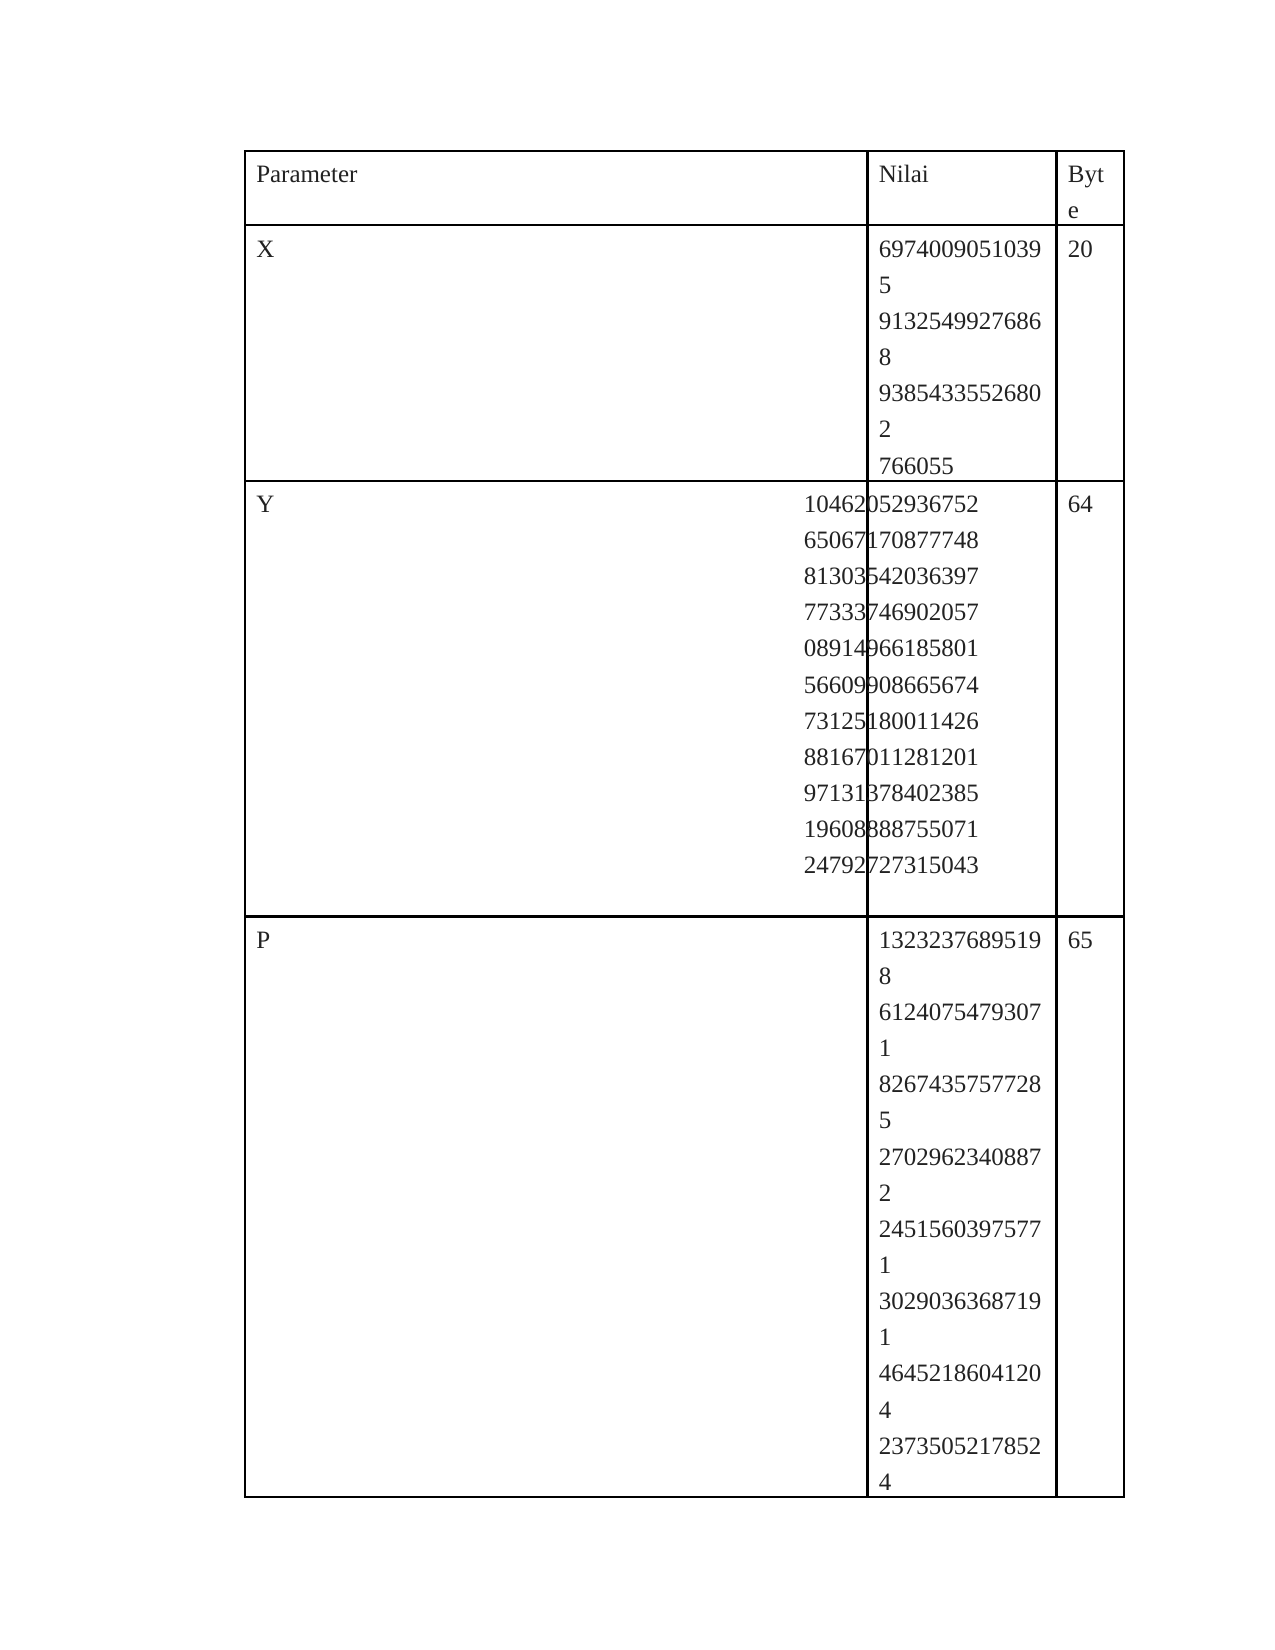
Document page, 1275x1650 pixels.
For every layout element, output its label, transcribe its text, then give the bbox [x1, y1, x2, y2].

table_header Byte [1058, 152, 1123, 224]
table_cell 10462052936752 65067170877748 81303542036397 77333746902057 08914966185801 56609908665674 73125180011426 88167011281201 97131378402385 19608888755071 24792727315043 5 [869, 482, 1055, 915]
table_cell 69740090510395 91325499276868 93854335526802 766055 [869, 226, 1055, 479]
table_cell Y [246, 482, 866, 915]
table_cell 64 [1058, 482, 1123, 915]
table_cell 65 [1058, 918, 1123, 1496]
table_header Nilai [869, 152, 1055, 224]
table_cell X [246, 226, 866, 479]
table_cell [869, 918, 1055, 1496]
table_cell 20 [1058, 226, 1123, 479]
table_header Parameter [246, 152, 866, 224]
table_cell P [246, 918, 866, 1496]
